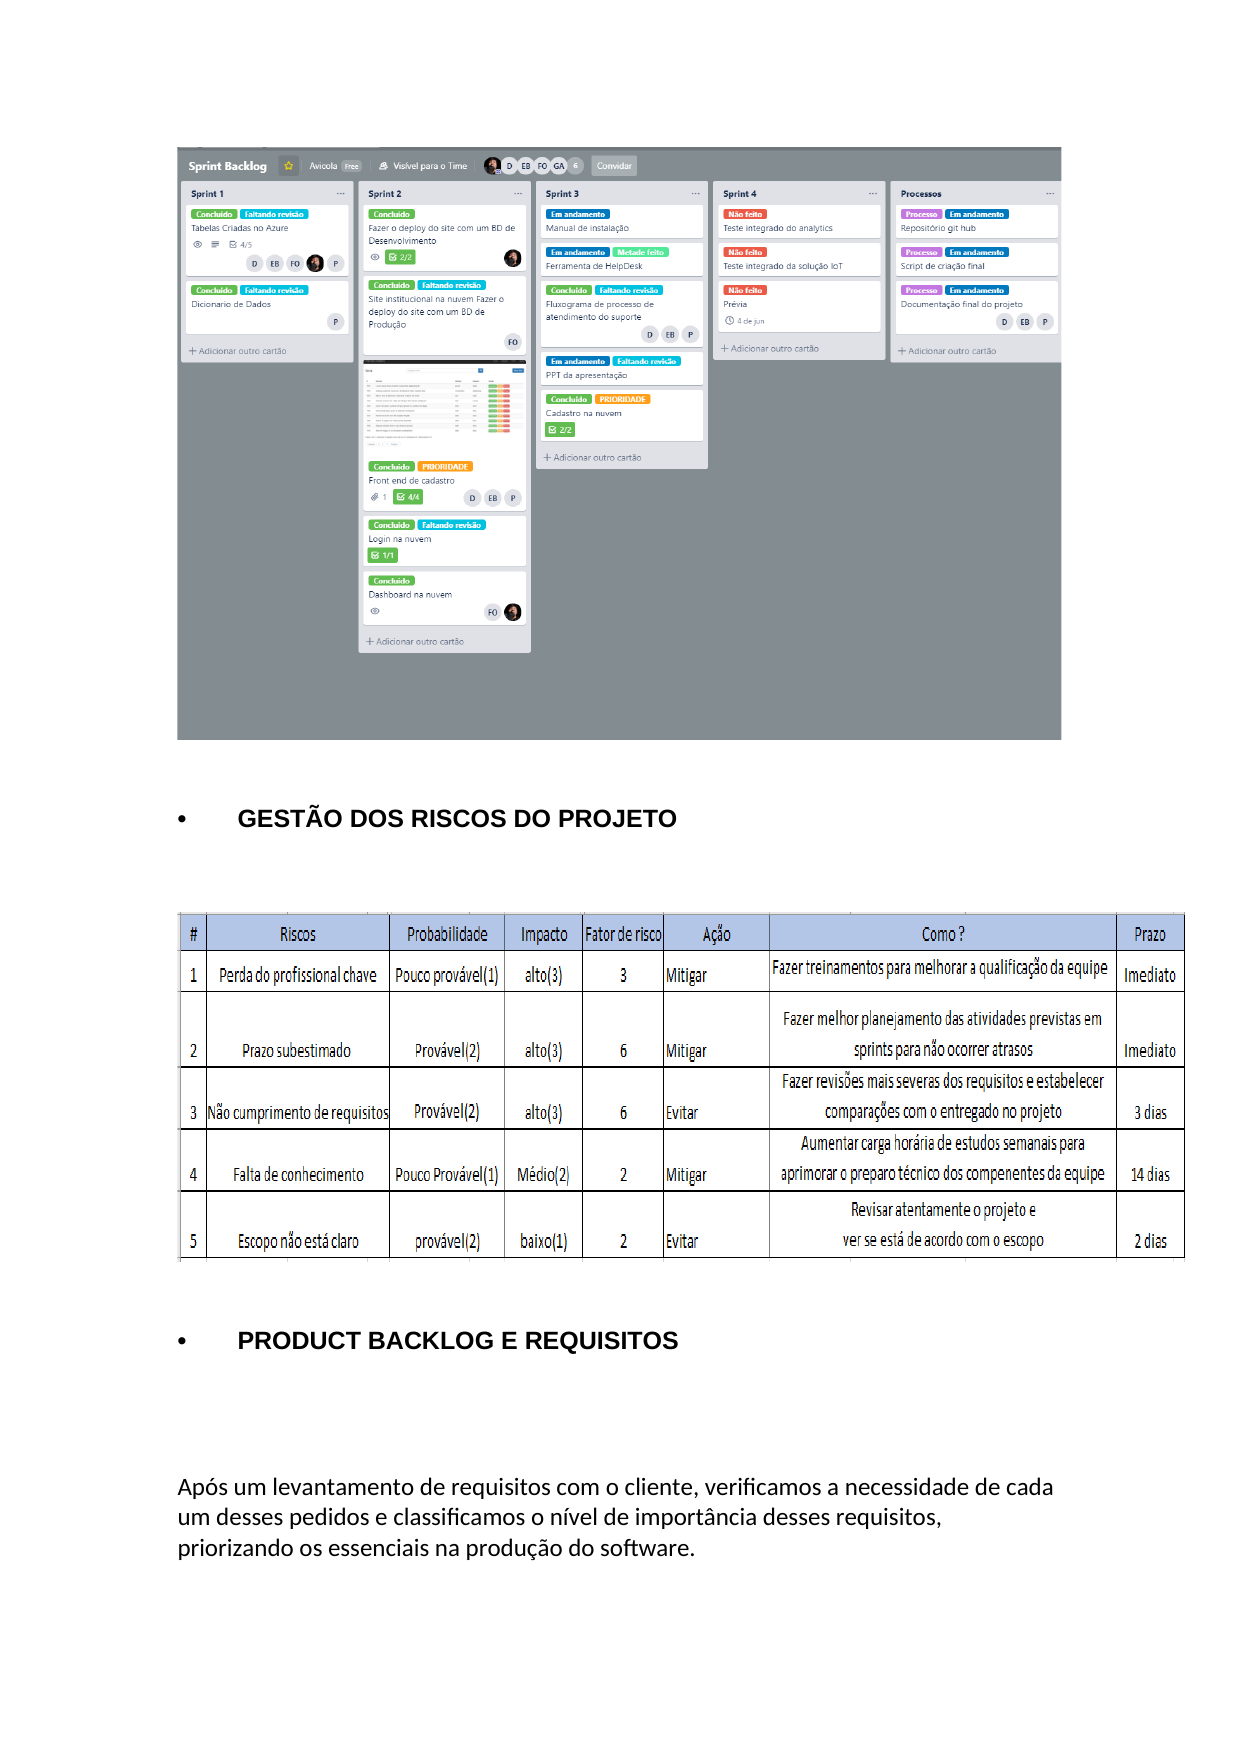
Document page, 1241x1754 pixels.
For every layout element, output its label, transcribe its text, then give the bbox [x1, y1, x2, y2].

picture [177, 912, 1185, 1262]
list PRODUCT BACKLOG e requisitos [177, 1326, 1063, 1355]
picture [177, 147, 1062, 740]
text Após um levantamento de requisitos com o cliente, verificamos a necessidade de cada um desses pedidos e classificamos o nível de importância desses requisitos, priorizando os essenciais na produção do software. [177, 1471, 1063, 1562]
list Gestão dos Riscos do Projeto [177, 804, 1063, 832]
